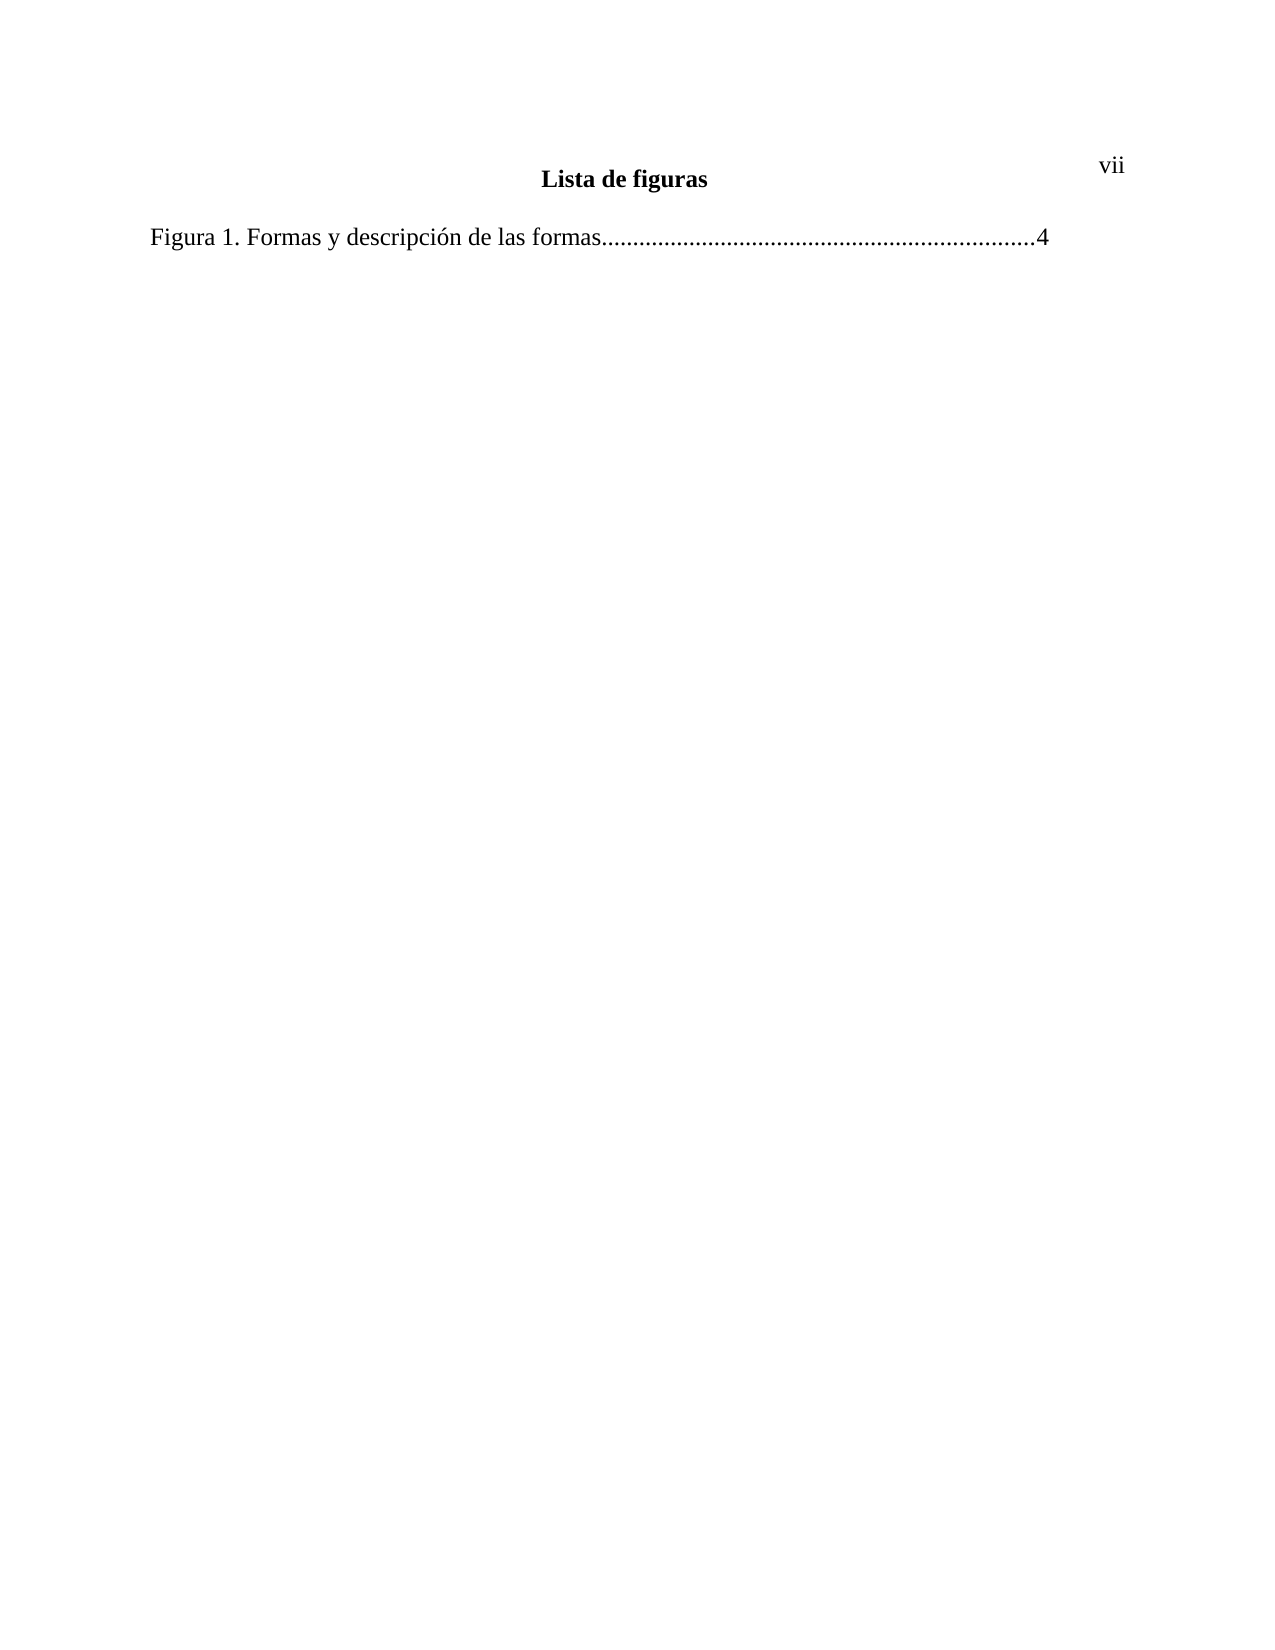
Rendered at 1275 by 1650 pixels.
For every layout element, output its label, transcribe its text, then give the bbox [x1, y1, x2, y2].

text Figura 1. Formas y descripción de las formas. 4 [150, 222, 1125, 251]
list Lista de figuras [150, 164, 1125, 193]
